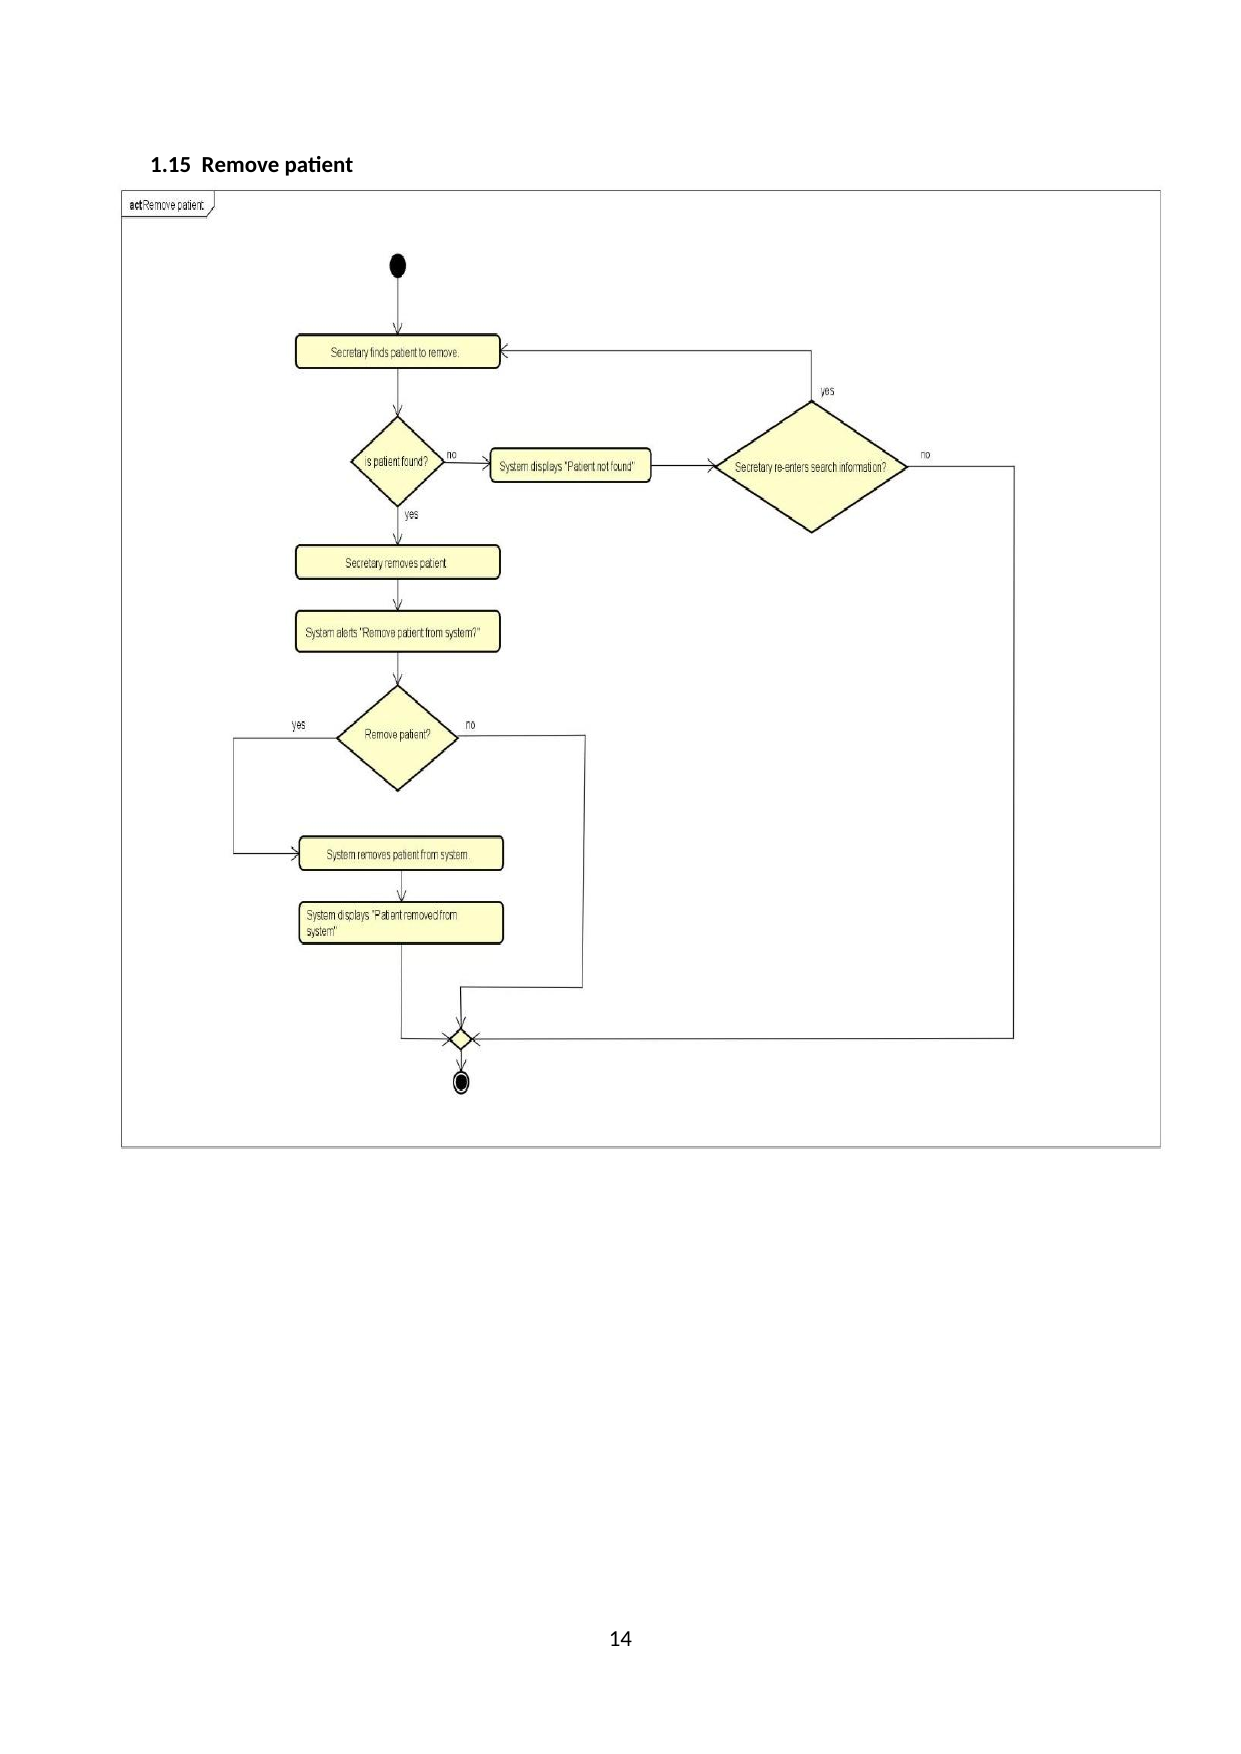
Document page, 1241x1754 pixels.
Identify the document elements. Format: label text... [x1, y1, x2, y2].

picture [114, 180, 1167, 1158]
text 1.15 Remove patient [150, 150, 1090, 178]
